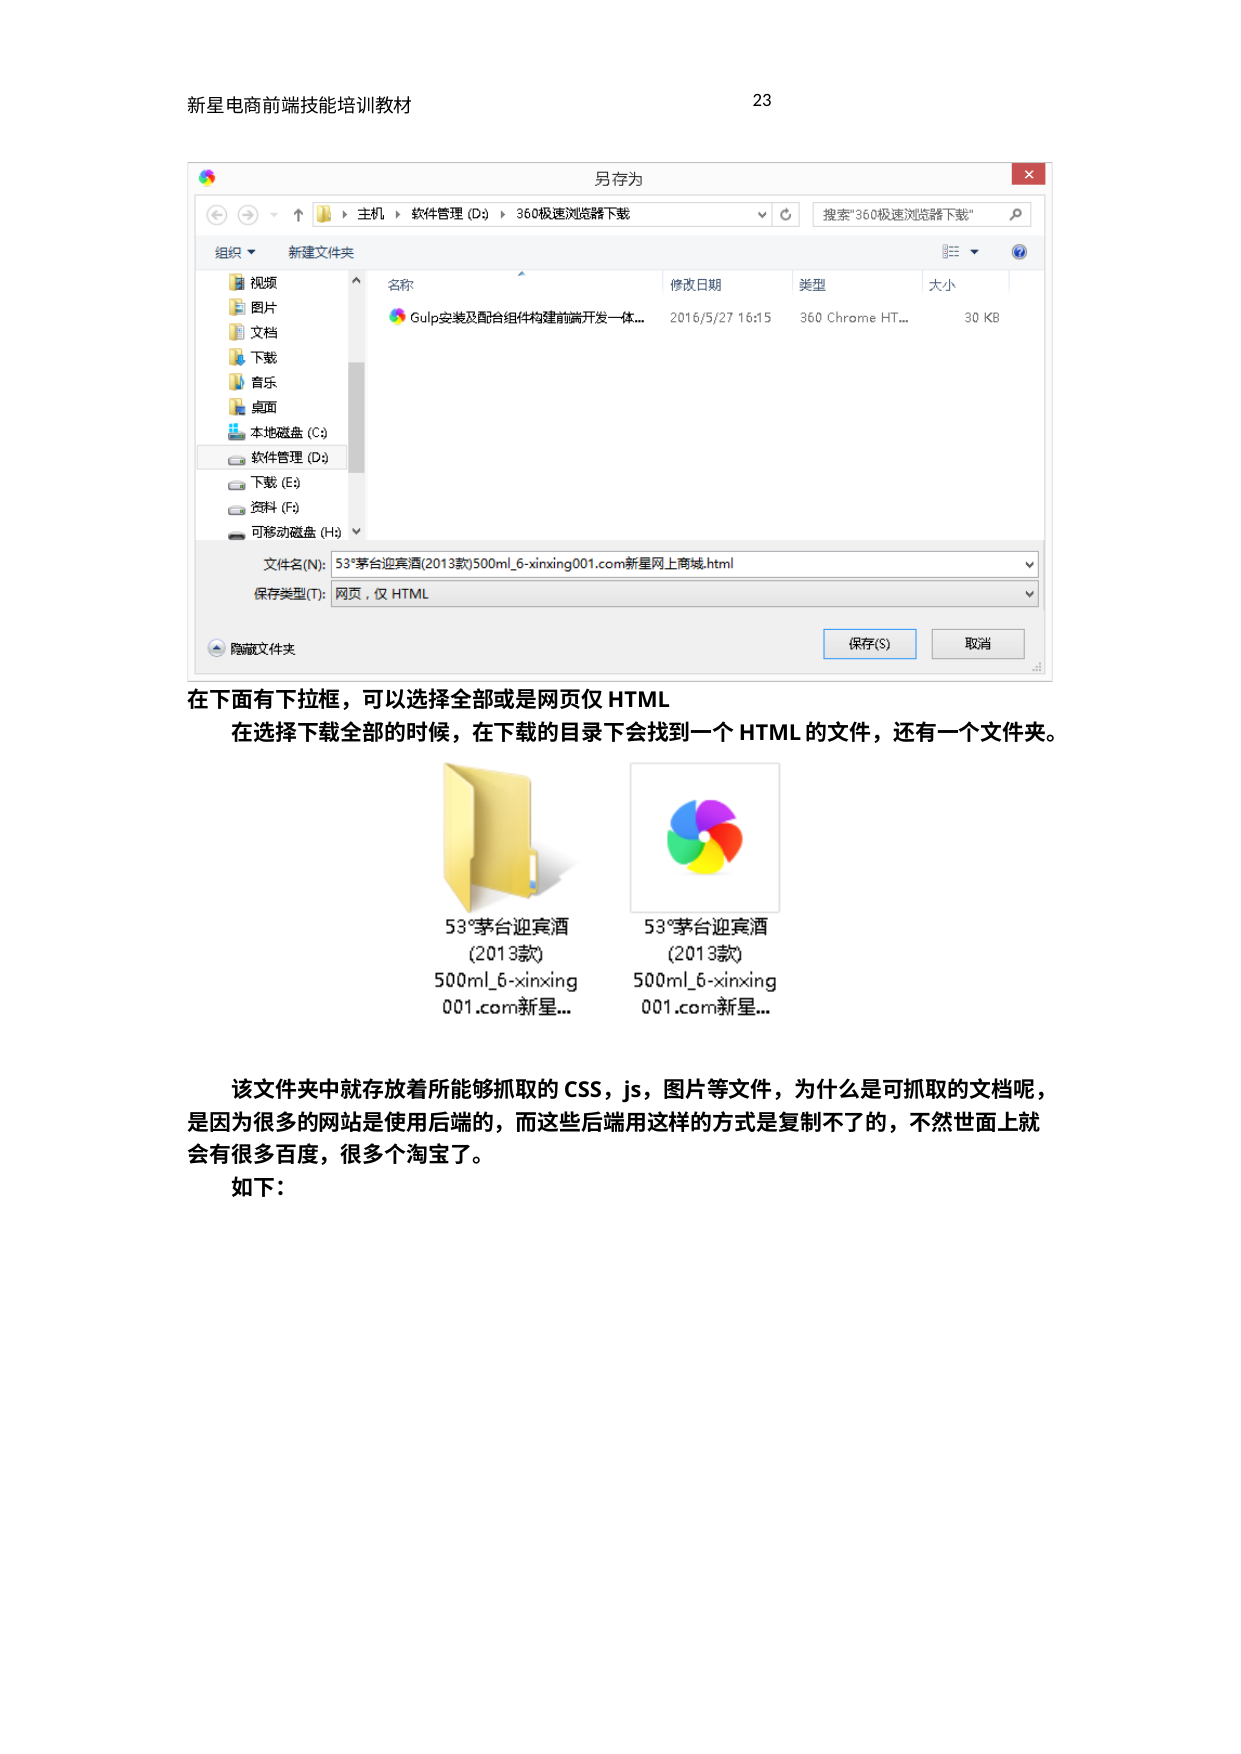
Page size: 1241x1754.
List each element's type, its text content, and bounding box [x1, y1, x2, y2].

text 该文件夹中就存放着所能够抓取的CSS，js，图片等文件，为什么是可抓取的文档呢，是因为很多的网站是使用后端的，而这些后端用这样的方式是复制不了的，不然世面上就会有很多百度，很多个淘宝了。 [187, 1072, 1053, 1169]
picture [406, 747, 814, 1072]
text 在选择下载全部的时候，在下载的目录下会找到一个HTML的文件，还有一个文件夹。 [187, 714, 1053, 747]
picture [187, 162, 1053, 682]
text 在下面有下拉框，可以选择全部或是网页仅HTML [187, 682, 1053, 714]
text 如下： [187, 1169, 1053, 1202]
